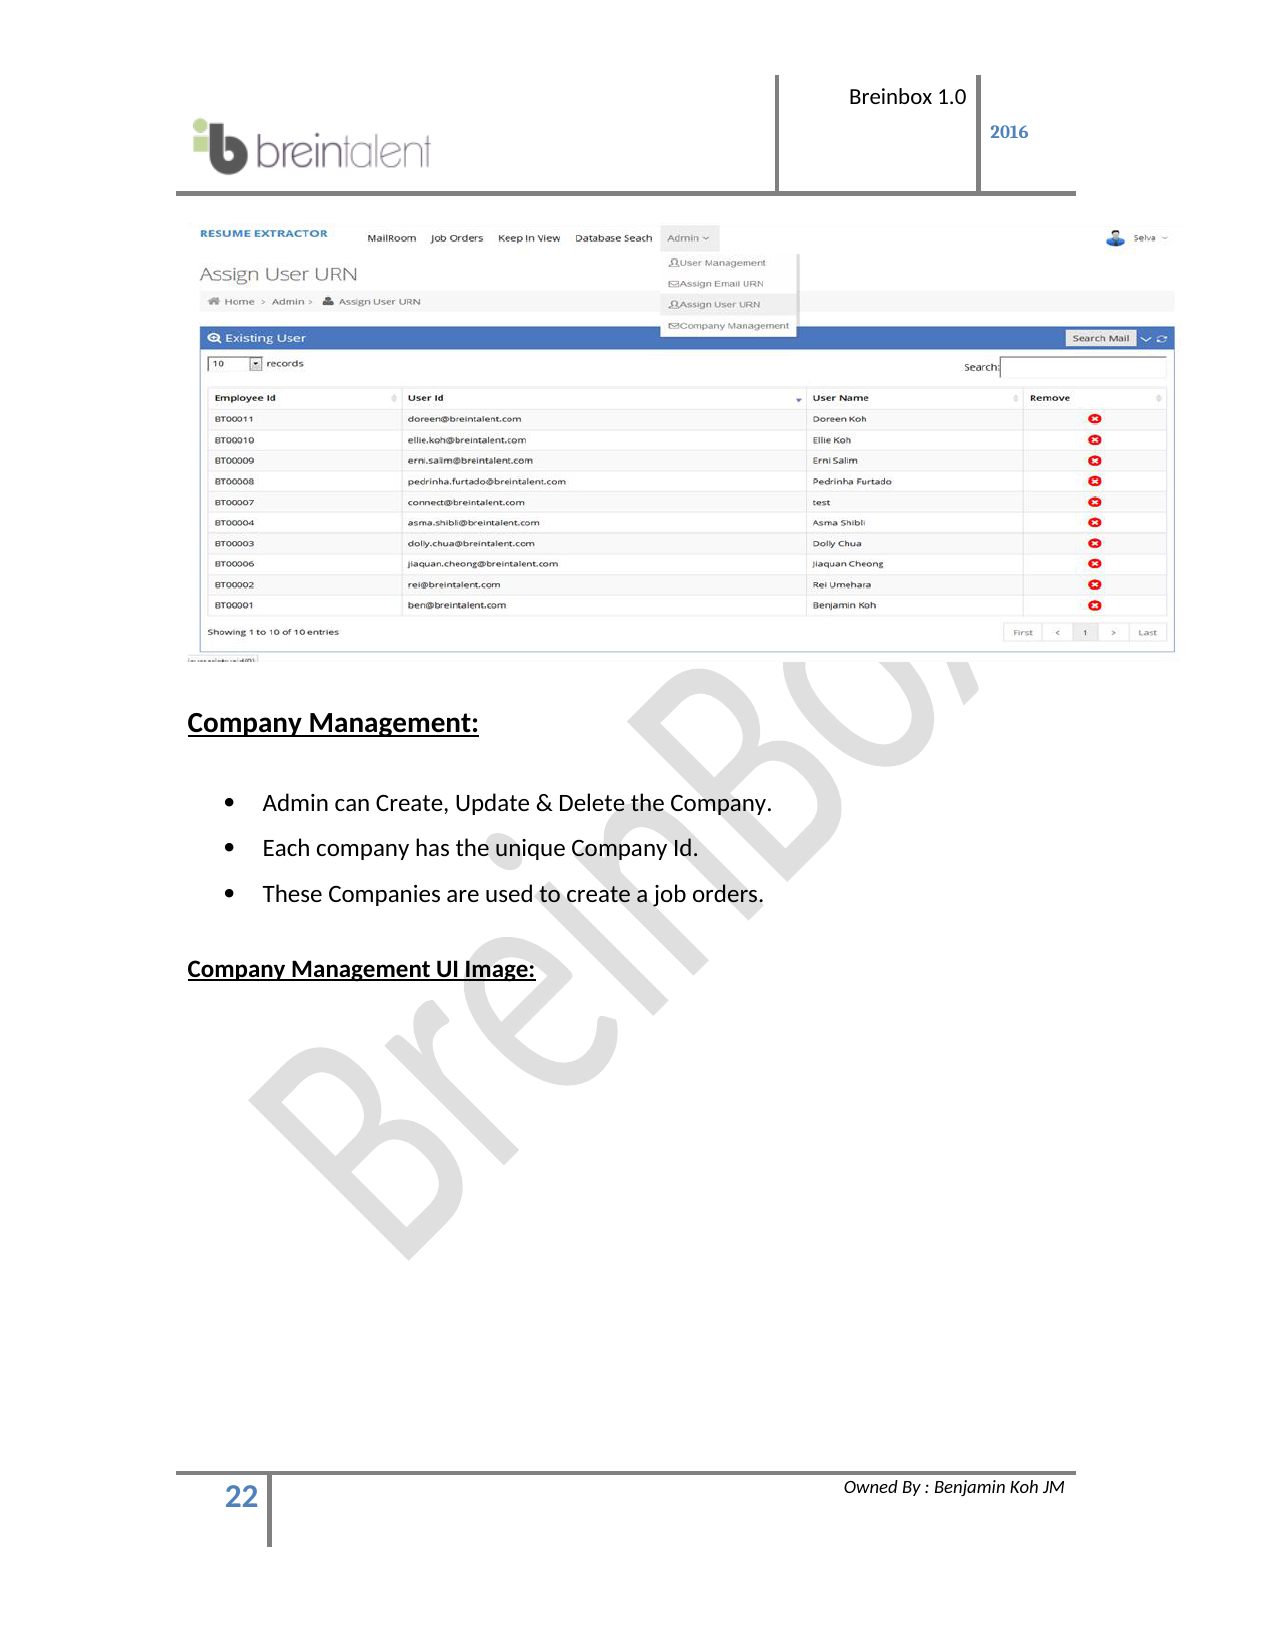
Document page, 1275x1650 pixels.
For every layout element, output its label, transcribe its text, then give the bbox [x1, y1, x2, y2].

text Company Management UI Image: [187, 953, 1087, 984]
list These Companies are used to create a job orders. [225, 878, 1087, 909]
list Each company has the unique Company Id. [225, 833, 1087, 863]
picture [187, 110, 440, 184]
picture [187, 223, 1186, 662]
text Company Management: [187, 704, 1087, 740]
list Admin can Create, Update & Delete the Company. [225, 787, 1087, 817]
